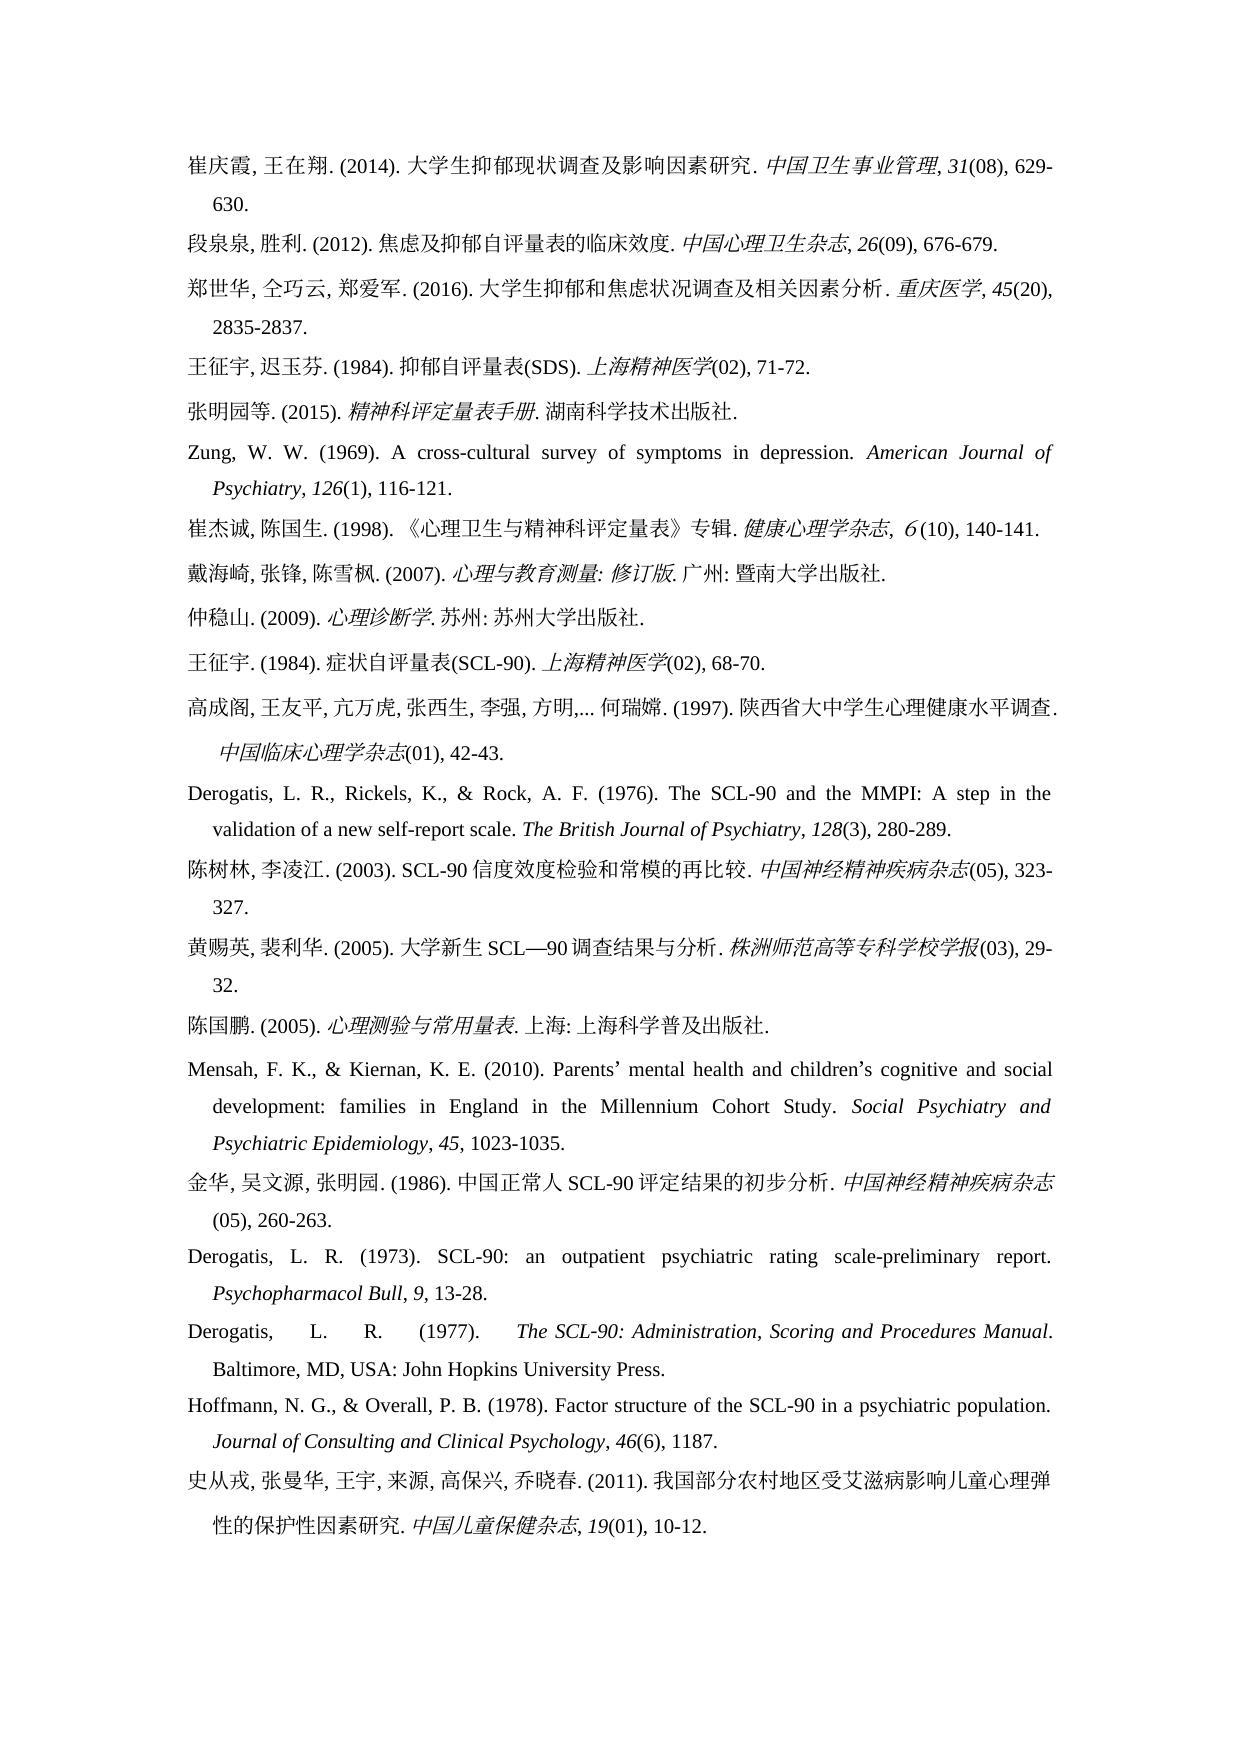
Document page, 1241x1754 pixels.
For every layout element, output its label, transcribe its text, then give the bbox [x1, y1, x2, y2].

text Derogatis, L. R. (1973). SCL-90: an outpatient psychiatric rating scale-preliminary report. Psychopharmacol Bull, 9, 13-28. [187, 1244, 1053, 1304]
text 段泉泉, 胜利. (2012). 焦虑及抑郁自评量表的临床效度. 中国心理卫生杂志, 26(09), 676-679. [187, 228, 1053, 258]
text 陈国鹏. (2005). 心理测验与常用量表. 上海: 上海科学普及出版社. [187, 1009, 1053, 1039]
text 崔杰诚, 陈国生. (1998). 《心理卫生与精神科评定量表》专辑. 健康心理学杂志, ６(10), 140-141. [187, 512, 1053, 542]
text 张明园等. (2015). 精神科评定量表手册. 湖南科学技术出版社. [187, 395, 1053, 425]
text Mensah, F. K., & Kiernan, K. E. (2010). Parents’ mental health and children’s cognitive and social development: families in England in the Millennium Cohort Study. Social Psychiatry and Psychiatric Epidemiology, 45, 1023-1035. [187, 1054, 1053, 1154]
text Zung, W. W. (1969). A cross-cultural survey of symptoms in depression. American Journal of Psychiatry, 126(1), 116-121. [187, 440, 1053, 500]
text 戴海崎, 张锋, 陈雪枫. (2007). 心理与教育测量: 修订版. 广州: 暨南大学出版社. [187, 557, 1053, 587]
text 王征宇, 迟玉芬. (1984). 抑郁自评量表(SDS). 上海精神医学(02), 71-72. [187, 351, 1053, 381]
text 黄赐英, 裴利华. (2005). 大学新生SCL—90调查结果与分析. 株洲师范高等专科学校学报(03), 29-32. [187, 931, 1053, 997]
text Derogatis, L. R. (1977). The SCL‐90: Administration, Scoring and Procedures Manual. Baltimore, MD, USA: John Hopkins University Press. [187, 1316, 1053, 1381]
text Hoffmann, N. G., & Overall, P. B. (1978). Factor structure of the SCL-90 in a psychiatric population. Journal of Consulting and Clinical Psychology, 46(6), 1187. [187, 1393, 1053, 1453]
text 金华, 吴文源, 张明园. (1986). 中国正常人SCL-90评定结果的初步分析. 中国神经精神疾病杂志(05), 260-263. [187, 1166, 1053, 1232]
text 陈树林, 李凌江. (2003). SCL-90信度效度检验和常模的再比较. 中国神经精神疾病杂志(05), 323-327. [187, 853, 1053, 919]
text 史从戎, 张曼华, 王宇, 来源, 高保兴, 乔晓春. (2011). 我国部分农村地区受艾滋病影响儿童心理弹性的保护性因素研究. 中国儿童保健杂志, 19(01), 10-12. [187, 1465, 1053, 1540]
text 王征宇. (1984). 症状自评量表(SCL-90). 上海精神医学(02), 68-70. [187, 647, 1053, 677]
text 高成阁, 王友平, 亢万虎, 张西生, 李强, 方明,... 何瑞嫦. (1997). 陕西省大中学生心理健康水平调查. 中国临床心理学杂志(01), 42-43. [187, 691, 1053, 766]
text 崔庆霞, 王在翔. (2014). 大学生抑郁现状调查及影响因素研究. 中国卫生事业管理, 31(08), 629-630. [187, 150, 1053, 216]
text Derogatis, L. R., Rickels, K., & Rock, A. F. (1976). The SCL-90 and the MMPI: A step in the validation of a new self-report scale. The British Journal of Psychiatry, 128(3), 280-289. [187, 781, 1053, 841]
text 仲稳山. (2009). 心理诊断学. 苏州: 苏州大学出版社. [187, 602, 1053, 632]
text 郑世华, 仝巧云, 郑爱军. (2016). 大学生抑郁和焦虑状况调查及相关因素分析. 重庆医学, 45(20), 2835-2837. [187, 273, 1053, 339]
